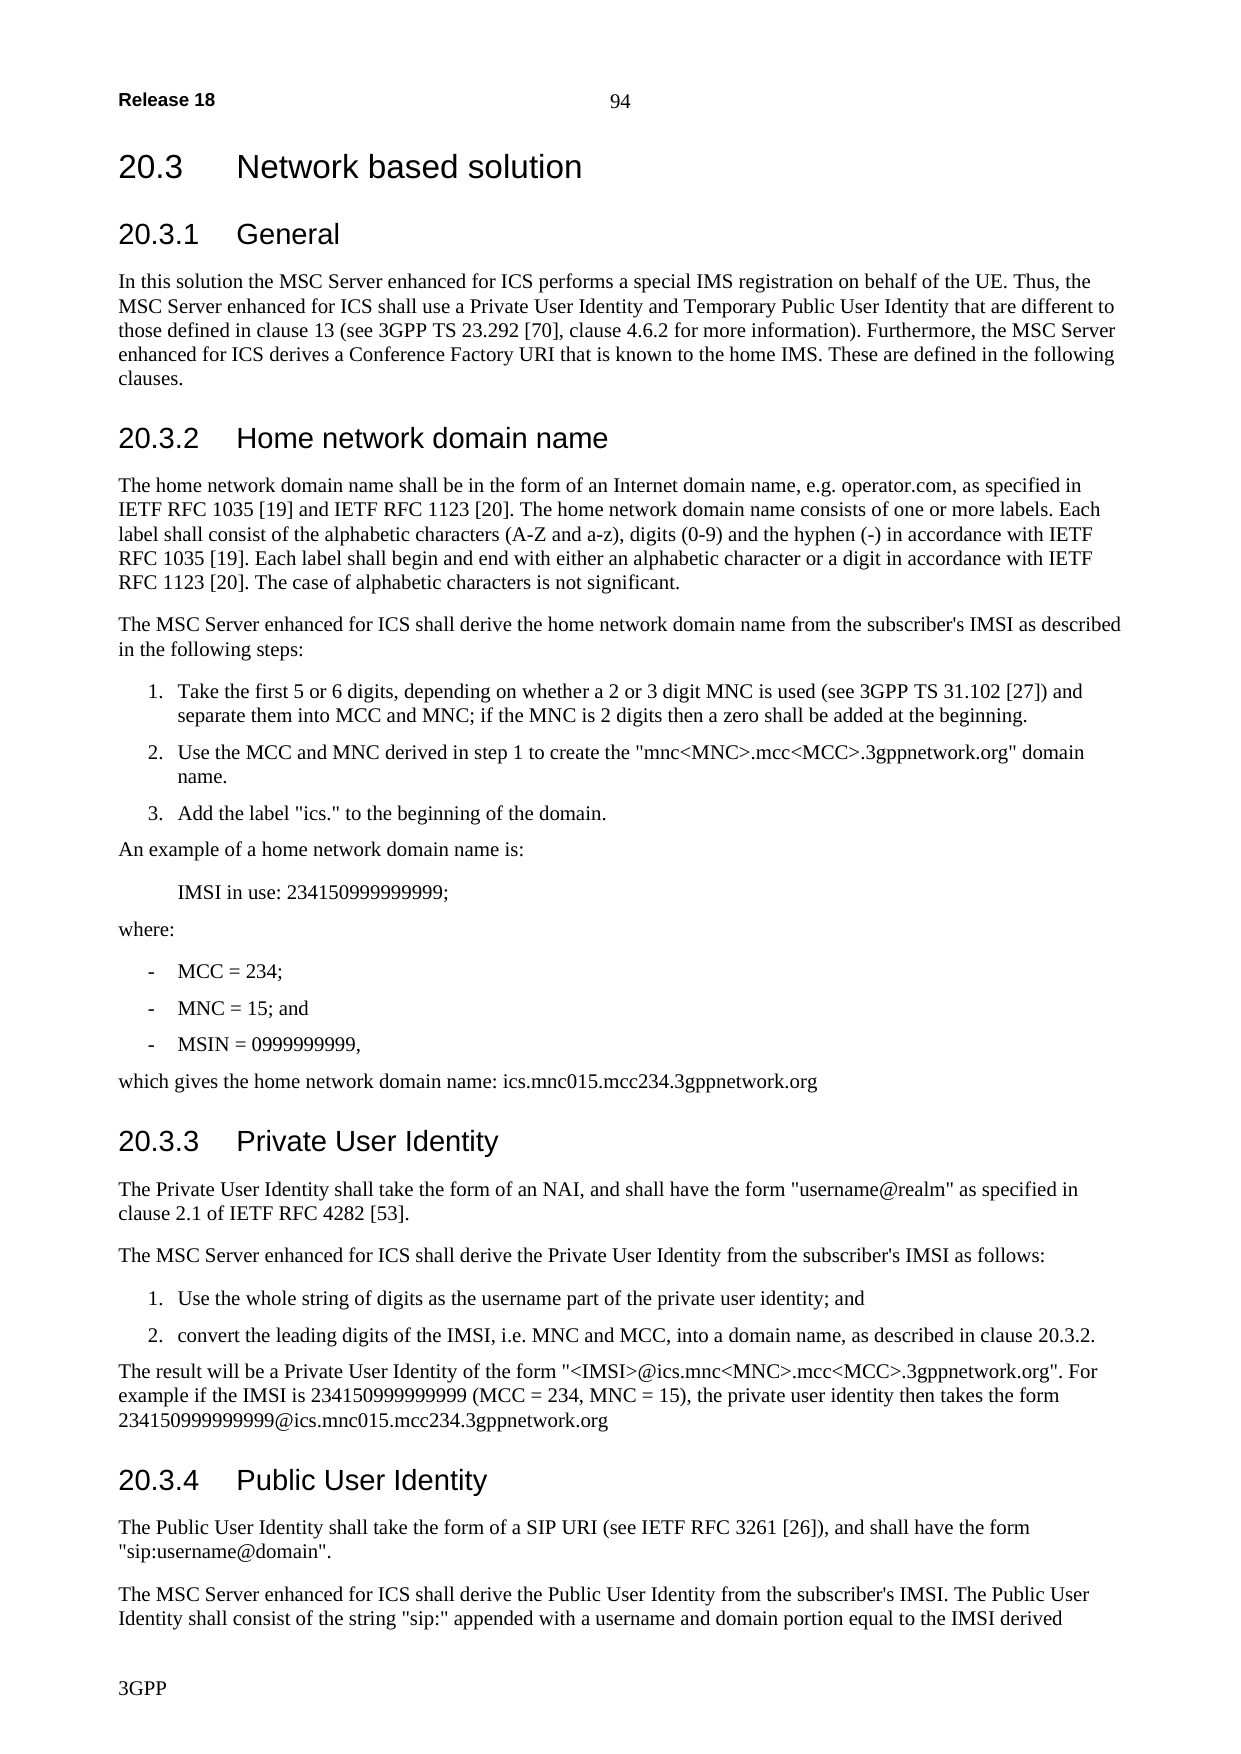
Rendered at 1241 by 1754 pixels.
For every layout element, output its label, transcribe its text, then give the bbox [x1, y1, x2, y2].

text The Public User Identity shall take the form of a SIP URI (see IETF RFC 3261 [26]), and shall have the form "sip:username@domain". [118, 1515, 1122, 1563]
text The MSC Server enhanced for ICS shall derive the home network domain name from the subscriber's IMSI as described in the following steps: [118, 612, 1122, 661]
subtitle 20.3.4 Public User Identity [118, 1463, 1122, 1496]
text - MCC = 234; [148, 959, 1122, 983]
text The MSC Server enhanced for ICS shall derive the Private User Identity from the subscriber's IMSI as follows: [118, 1243, 1122, 1267]
text - MSIN = 0999999999, [148, 1032, 1122, 1056]
subtitle 20.3.3 Private User Identity [118, 1124, 1122, 1158]
subtitle 20.3.1 General [118, 217, 1122, 251]
text 1. Take the first 5 or 6 digits, depending on whether a 2 or 3 digit MNC is used (see 3GPP TS 31.102 [27]) and separate them into MCC and MNC; if the MNC is 2 digits then a zero shall be added at the beginning. [148, 679, 1122, 727]
text 2. convert the leading digits of the IMSI, i.e. MNC and MCC, into a domain name, as described in clause 20.3.2. [148, 1323, 1122, 1347]
text - MNC = 15; and [148, 996, 1122, 1020]
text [118, 1582, 1122, 1630]
subtitle 20.3.2 Home network domain name [118, 421, 1122, 454]
text An example of a home network domain name is: [118, 837, 1122, 861]
text The home network domain name shall be in the form of an Internet domain name, e.g. operator.com, as specified in IETF RFC 1035 [19] and IETF RFC 1123 [20]. The home network domain name consists of one or more labels. Each label shall consist of the alphabetic characters (A-Z and a-z), digits (0-9) and the hyphen (-) in accordance with IETF RFC 1035 [19]. Each label shall begin and end with either an alphabetic character or a digit in accordance with IETF RFC 1123 [20]. The case of alphabetic characters is not significant. [118, 473, 1122, 594]
text 1. Use the whole string of digits as the username part of the private user identity; and [148, 1286, 1122, 1310]
text The Private User Identity shall take the form of an NAI, and shall have the form "username@realm" as specified in clause 2.1 of IETF RFC 4282 [53]. [118, 1177, 1122, 1225]
text IMSI in use: 234150999999999; [148, 880, 1122, 904]
text where: [118, 916, 1122, 941]
text which gives the home network domain name: ics.mnc015.mcc234.3gppnetwork.org [118, 1069, 1122, 1093]
text The result will be a Private User Identity of the form "<IMSI>@ics.mnc<MNC>.mcc<MCC>.3gppnetwork.org". For example if the IMSI is 234150999999999 (MCC = 234, MNC = 15), the private user identity then takes the form 234150999999999@ics.mnc015.mcc234.3gppnetwork.org [118, 1359, 1122, 1432]
text 2. Use the MCC and MNC derived in step 1 to create the "mnc<MNC>.mcc<MCC>.3gppnetwork.org" domain name. [148, 740, 1122, 788]
subtitle 20.3 Network based solution [118, 147, 1122, 186]
text 3. Add the label "ics." to the beginning of the domain. [148, 801, 1122, 824]
text In this solution the MSC Server enhanced for ICS performs a special IMS registration on behalf of the UE. Thus, the MSC Server enhanced for ICS shall use a Private User Identity and Temporary Public User Identity that are different to those defined in clause 13 (see 3GPP TS 23.292 [70], clause 4.6.2 for more information). Furthermore, the MSC Server enhanced for ICS derives a Conference Factory URI that is known to the home IMS. These are defined in the following clauses. [118, 269, 1122, 390]
